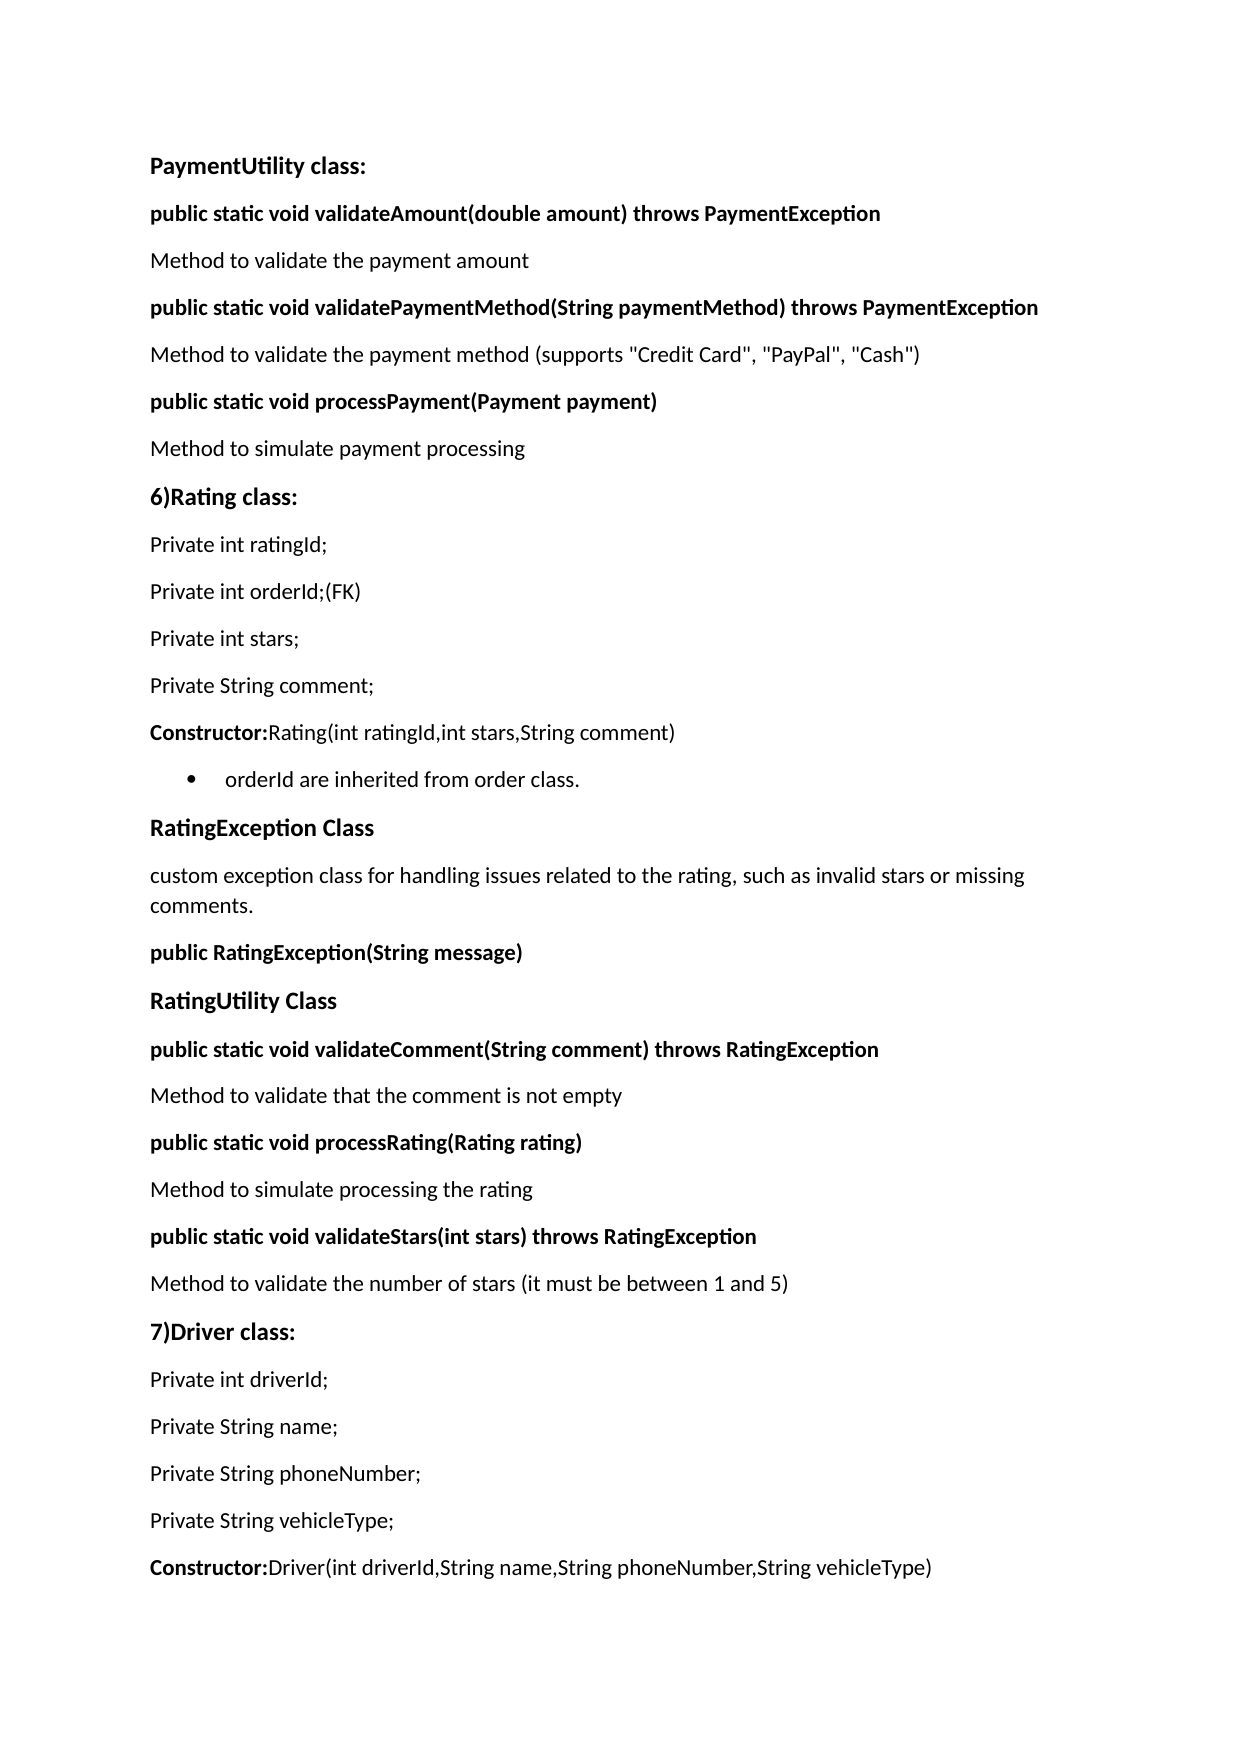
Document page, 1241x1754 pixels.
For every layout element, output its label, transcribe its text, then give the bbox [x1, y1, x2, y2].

text Method to validate the number of stars (it must be between 1 and 5) [150, 1269, 1090, 1297]
text Private String name; [150, 1412, 1090, 1441]
text public static void validateStars(int stars) throws RatingException [150, 1222, 1090, 1250]
text Constructor:Rating(int ratingId,int stars,String comment) [150, 718, 1090, 746]
text public static void validatePaymentMethod(String paymentMethod) throws PaymentException [150, 293, 1090, 321]
text custom exception class for handling issues related to the rating, such as invalid stars or missing comments. [150, 861, 1090, 919]
text public static void processRating(Rating rating) [150, 1128, 1090, 1157]
text RatingException Class [150, 812, 1090, 842]
text Method to validate that the comment is not empty [150, 1082, 1090, 1110]
text Constructor:Driver(int driverId,String name,String phoneNumber,String vehicleType) [150, 1553, 1090, 1581]
text Private String vehicleType; [150, 1506, 1090, 1534]
text Method to simulate payment processing [150, 434, 1090, 462]
text public static void validateAmount(double amount) throws PaymentException [150, 199, 1090, 228]
text Private int orderId;(FK) [150, 577, 1090, 605]
text Method to validate the payment method (supports "Credit Card", "PayPal", "Cash") [150, 340, 1090, 368]
text Private int stars; [150, 624, 1090, 652]
text 6)Rating class: [150, 481, 1090, 511]
text Private String phoneNumber; [150, 1459, 1090, 1487]
text PaymentUtility class: [150, 150, 1090, 181]
text public static void validateComment(String comment) throws RatingException [150, 1035, 1090, 1063]
text public static void processPayment(Payment payment) [150, 387, 1090, 415]
text Private String comment; [150, 671, 1090, 699]
text Private int driverId; [150, 1366, 1090, 1394]
list orderId are inherited from order class. [187, 765, 1090, 793]
text Private int ratingId; [150, 530, 1090, 558]
text Method to simulate processing the rating [150, 1175, 1090, 1203]
text 7)Driver class: [150, 1316, 1090, 1347]
text public RatingException(String message) [150, 938, 1090, 966]
text RatingUtility Class [150, 985, 1090, 1016]
text Method to validate the payment amount [150, 246, 1090, 274]
